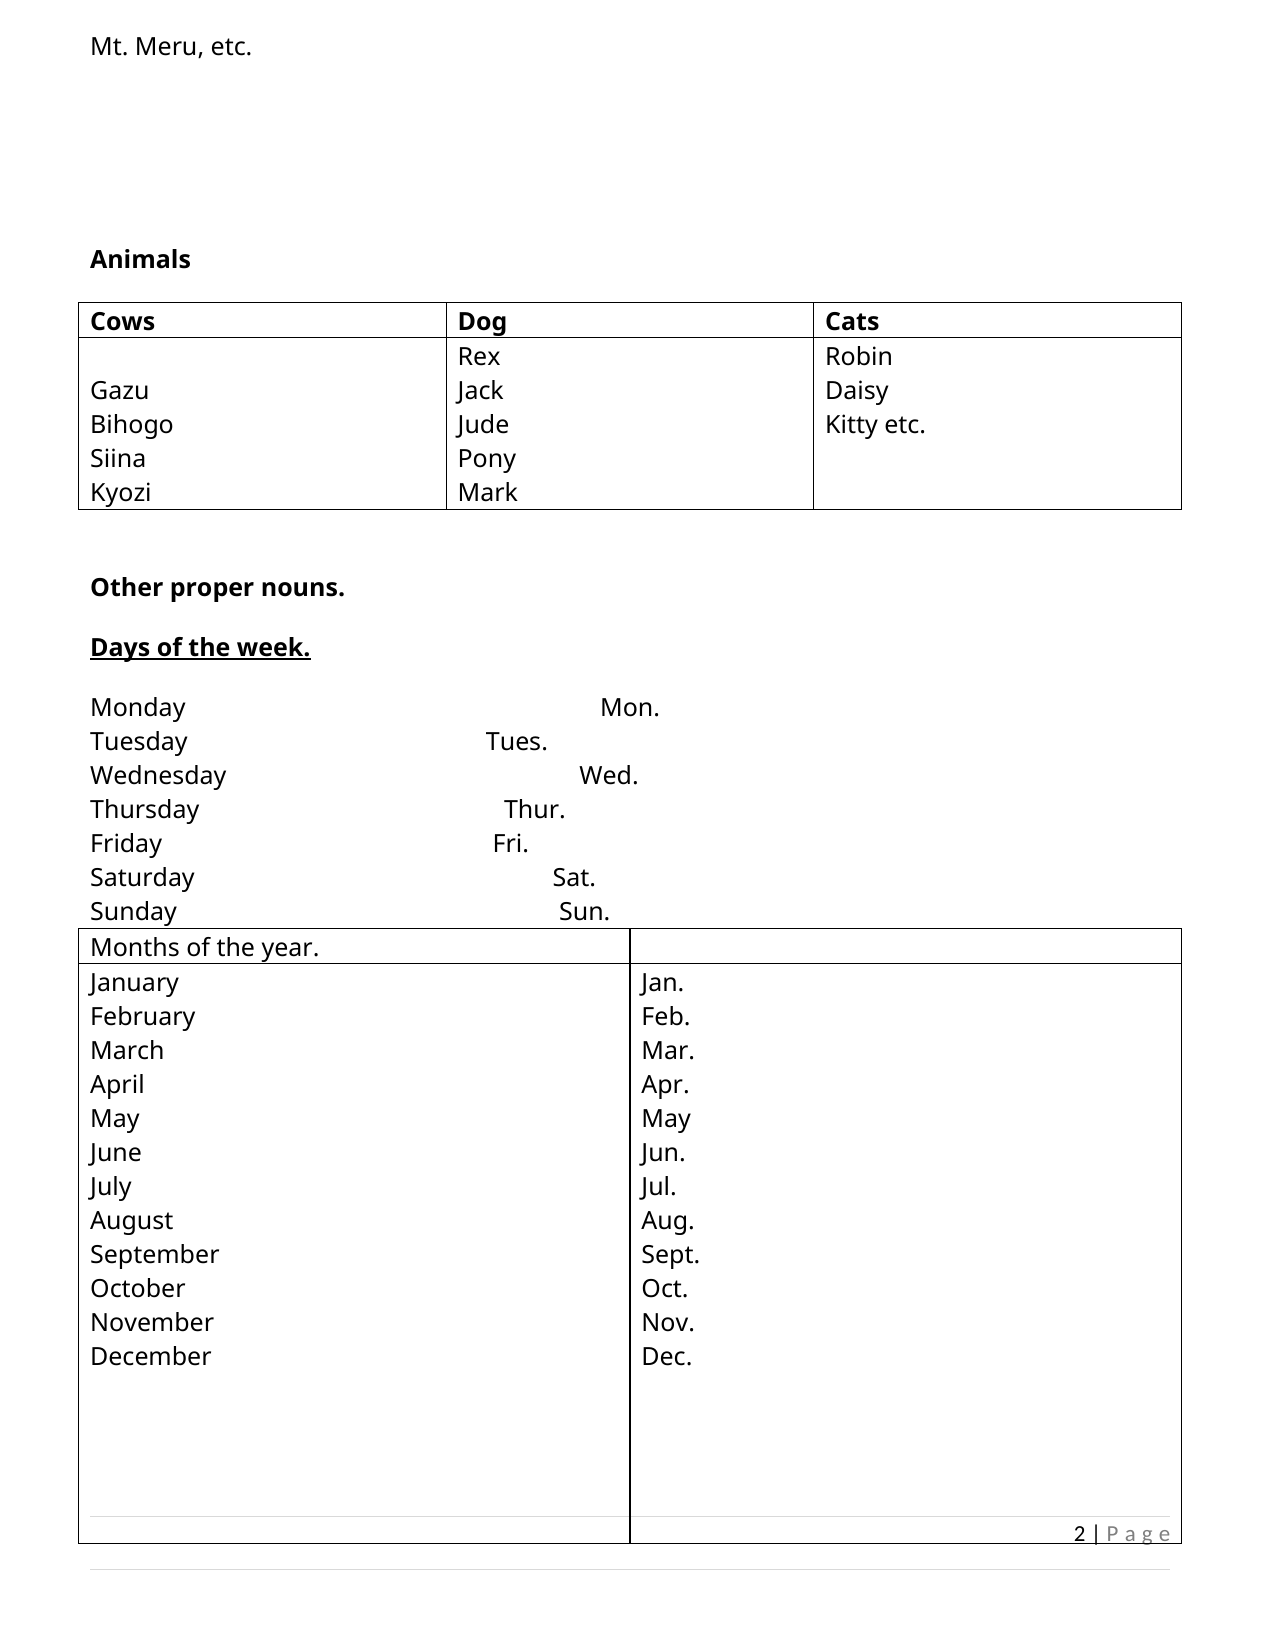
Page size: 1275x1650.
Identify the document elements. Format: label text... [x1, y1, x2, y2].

text Sunday Sun. [90, 894, 1170, 928]
text Animals [90, 242, 1170, 276]
text Mt. Meru, etc. [90, 28, 1170, 62]
text Thursday Thur. [90, 792, 1170, 826]
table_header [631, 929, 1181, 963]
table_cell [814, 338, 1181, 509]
text Monday Mon. [90, 690, 1170, 724]
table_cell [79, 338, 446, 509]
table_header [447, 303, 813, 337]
text Saturday Sat. [90, 860, 1170, 894]
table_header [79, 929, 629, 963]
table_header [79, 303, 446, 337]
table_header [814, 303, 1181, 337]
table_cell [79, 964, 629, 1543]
text Tuesday Tues. [90, 724, 1170, 758]
text Friday Fri. [90, 826, 1170, 860]
text Days of the week. [90, 630, 1170, 664]
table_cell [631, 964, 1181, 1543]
text Wednesday Wed. [90, 758, 1170, 792]
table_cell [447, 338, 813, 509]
text Other proper nouns. [90, 570, 1170, 604]
